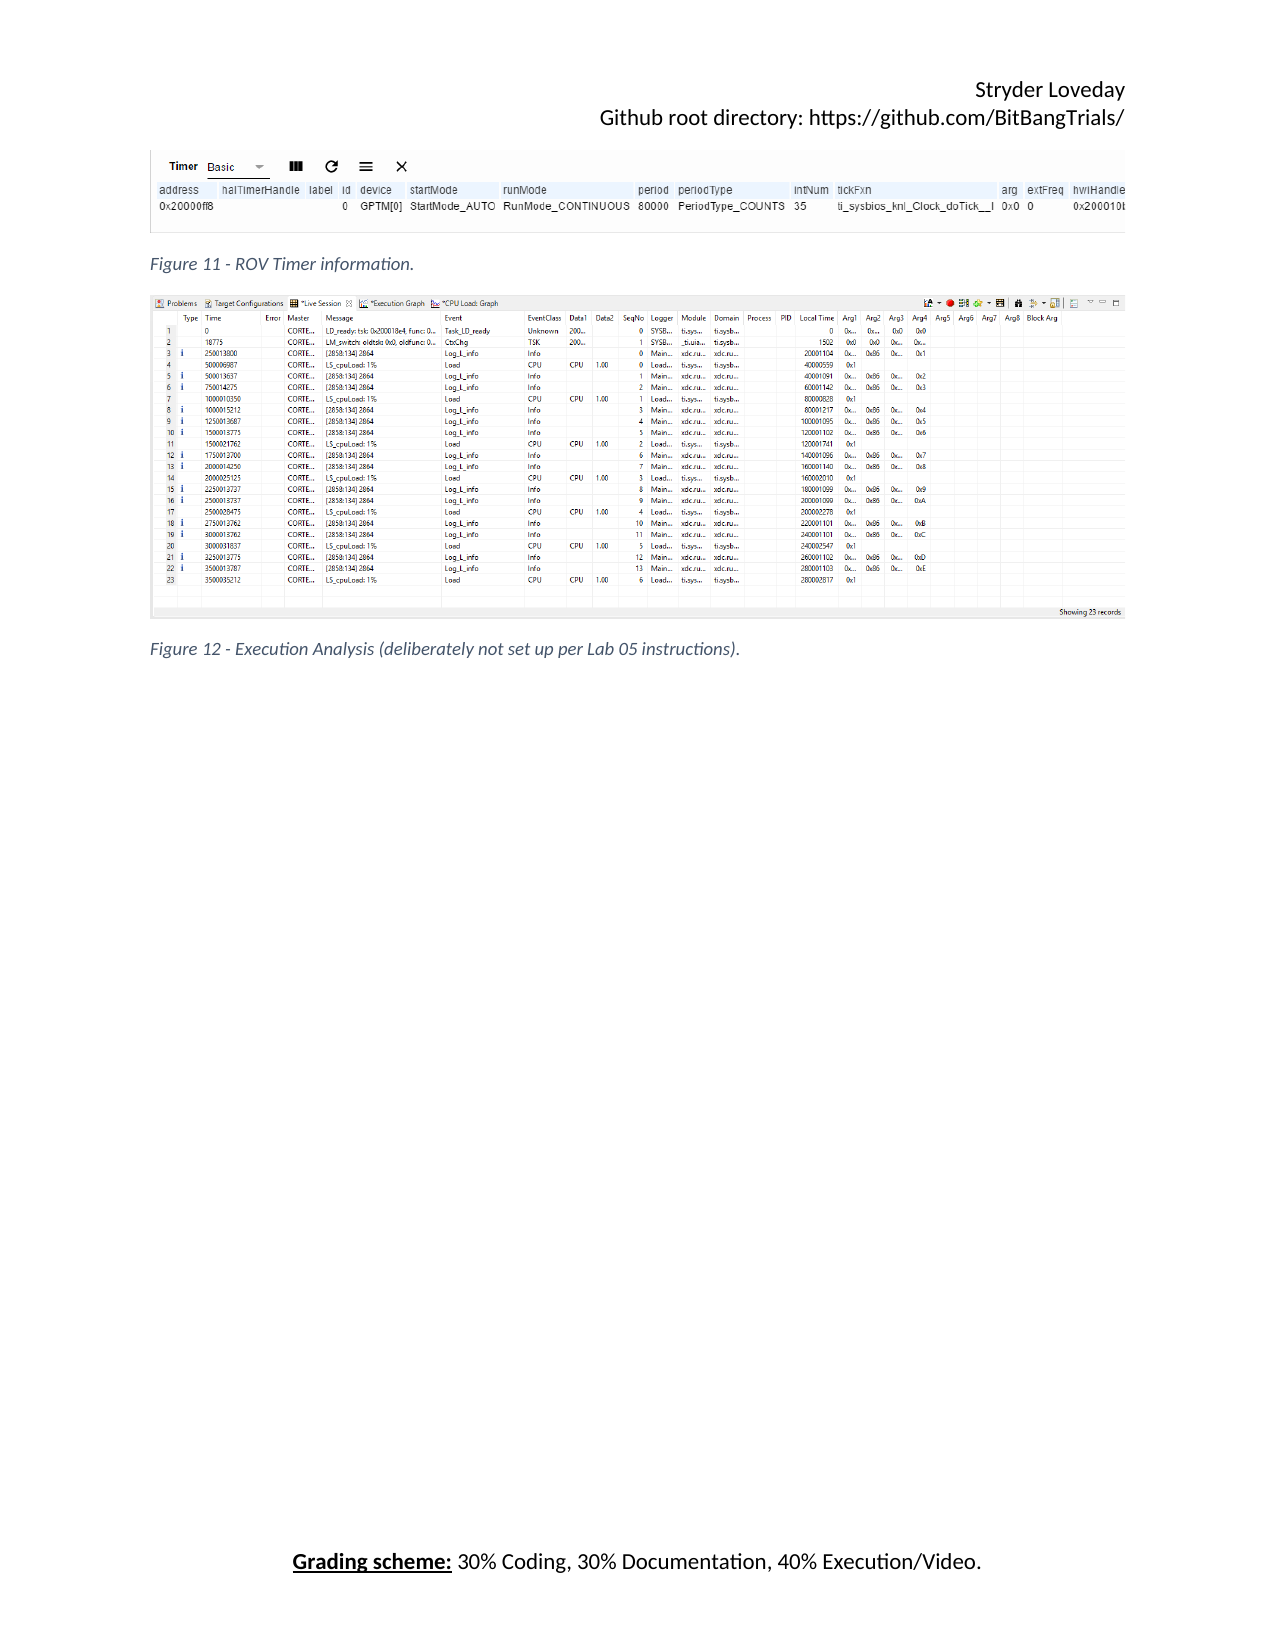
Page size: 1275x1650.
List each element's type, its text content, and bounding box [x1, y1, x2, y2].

text Figure 12 - Execution Analysis (deliberately not set up per Lab 05 instructions). [150, 637, 1125, 660]
picture [150, 150, 1125, 233]
text Figure 11 - ROV Timer information. [150, 252, 1125, 274]
picture [150, 295, 1125, 619]
